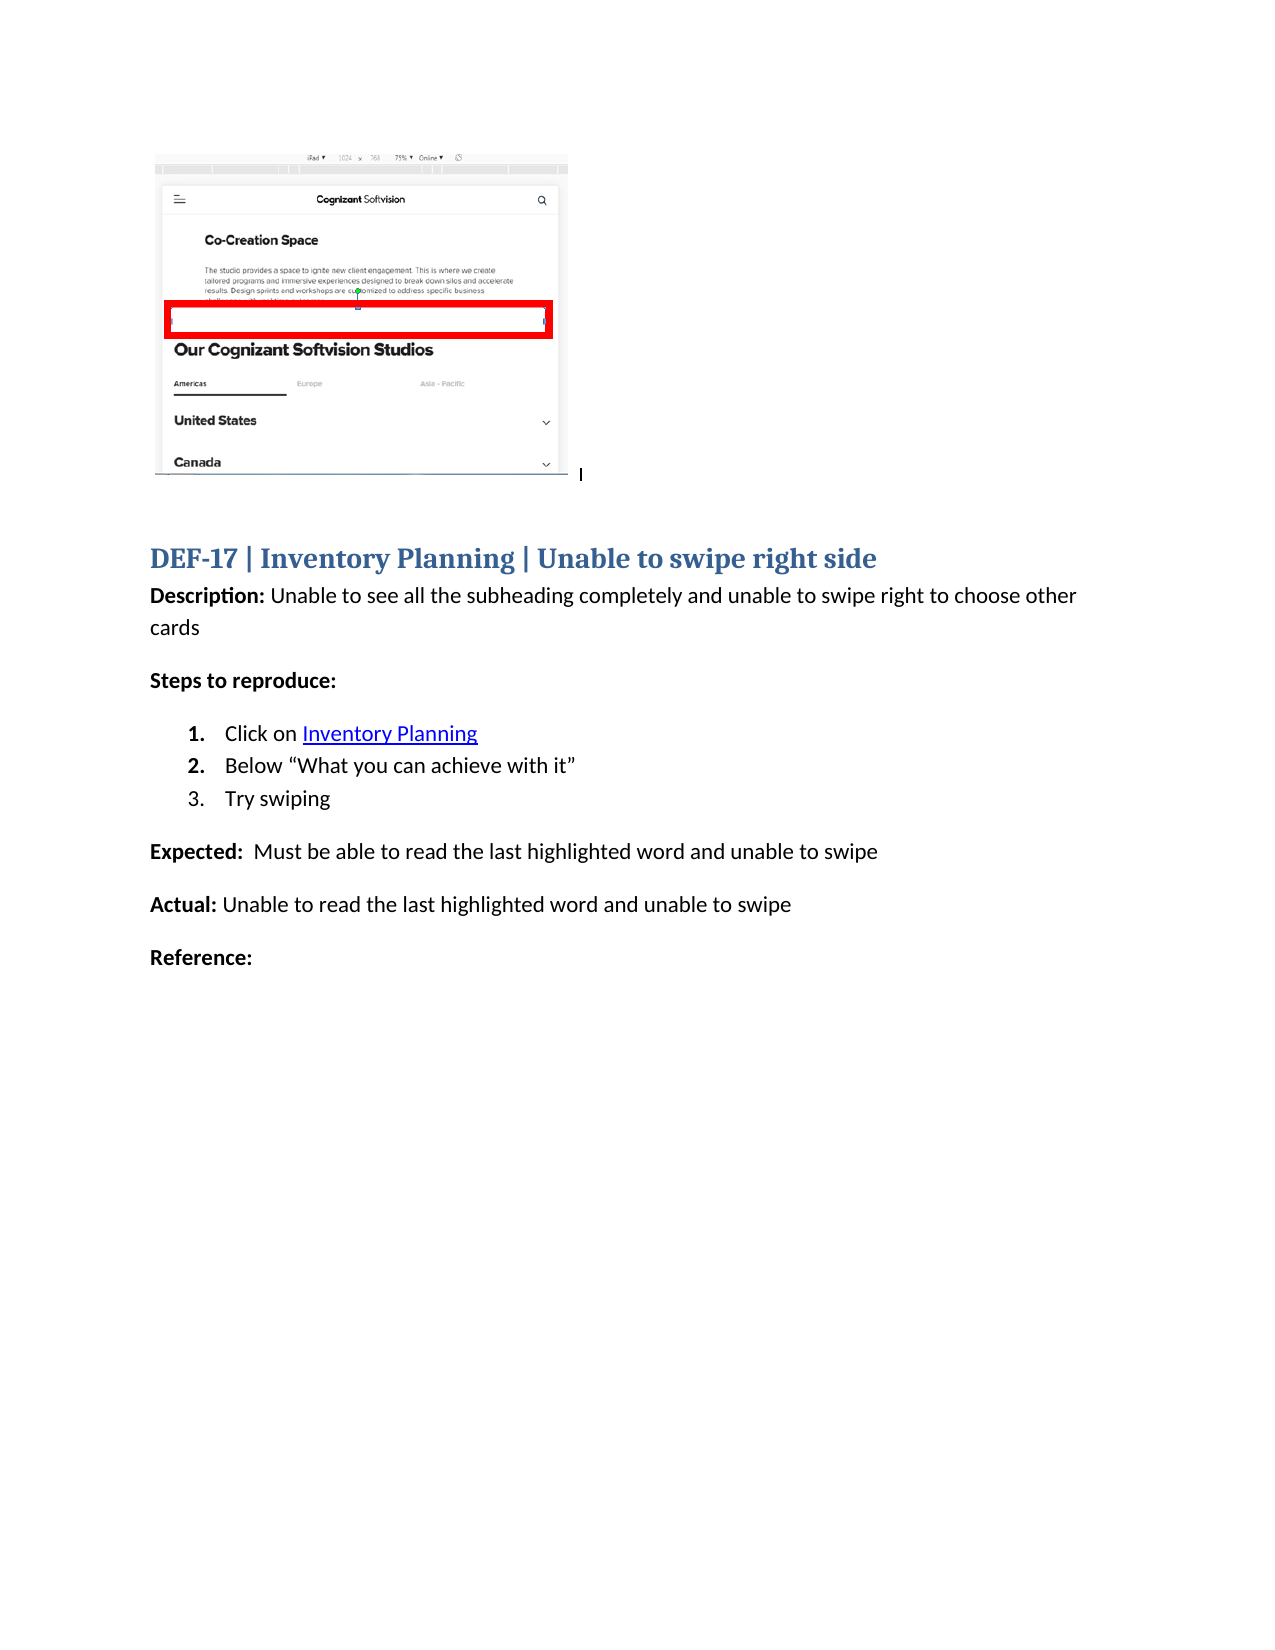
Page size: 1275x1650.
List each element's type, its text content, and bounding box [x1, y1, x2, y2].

text Reference: [150, 943, 1125, 971]
list Below “What you can achieve with it” [187, 752, 1125, 779]
text Steps to reproduce: [150, 666, 1125, 694]
text Description: Unable to see all the subheading completely and unable to swipe right to choose other cards [150, 581, 1125, 641]
picture [150, 150, 589, 489]
list Try swiping [187, 784, 1125, 812]
subtitle DEF-17 | Inventory Planning | Unable to swipe right side [150, 543, 1125, 576]
list Click on Inventory Planning [187, 719, 1125, 747]
text Expected: Must be able to read the last highlighted word and unable to swipe [150, 837, 1125, 865]
text Actual: Unable to read the last highlighted word and unable to swipe [150, 890, 1125, 918]
